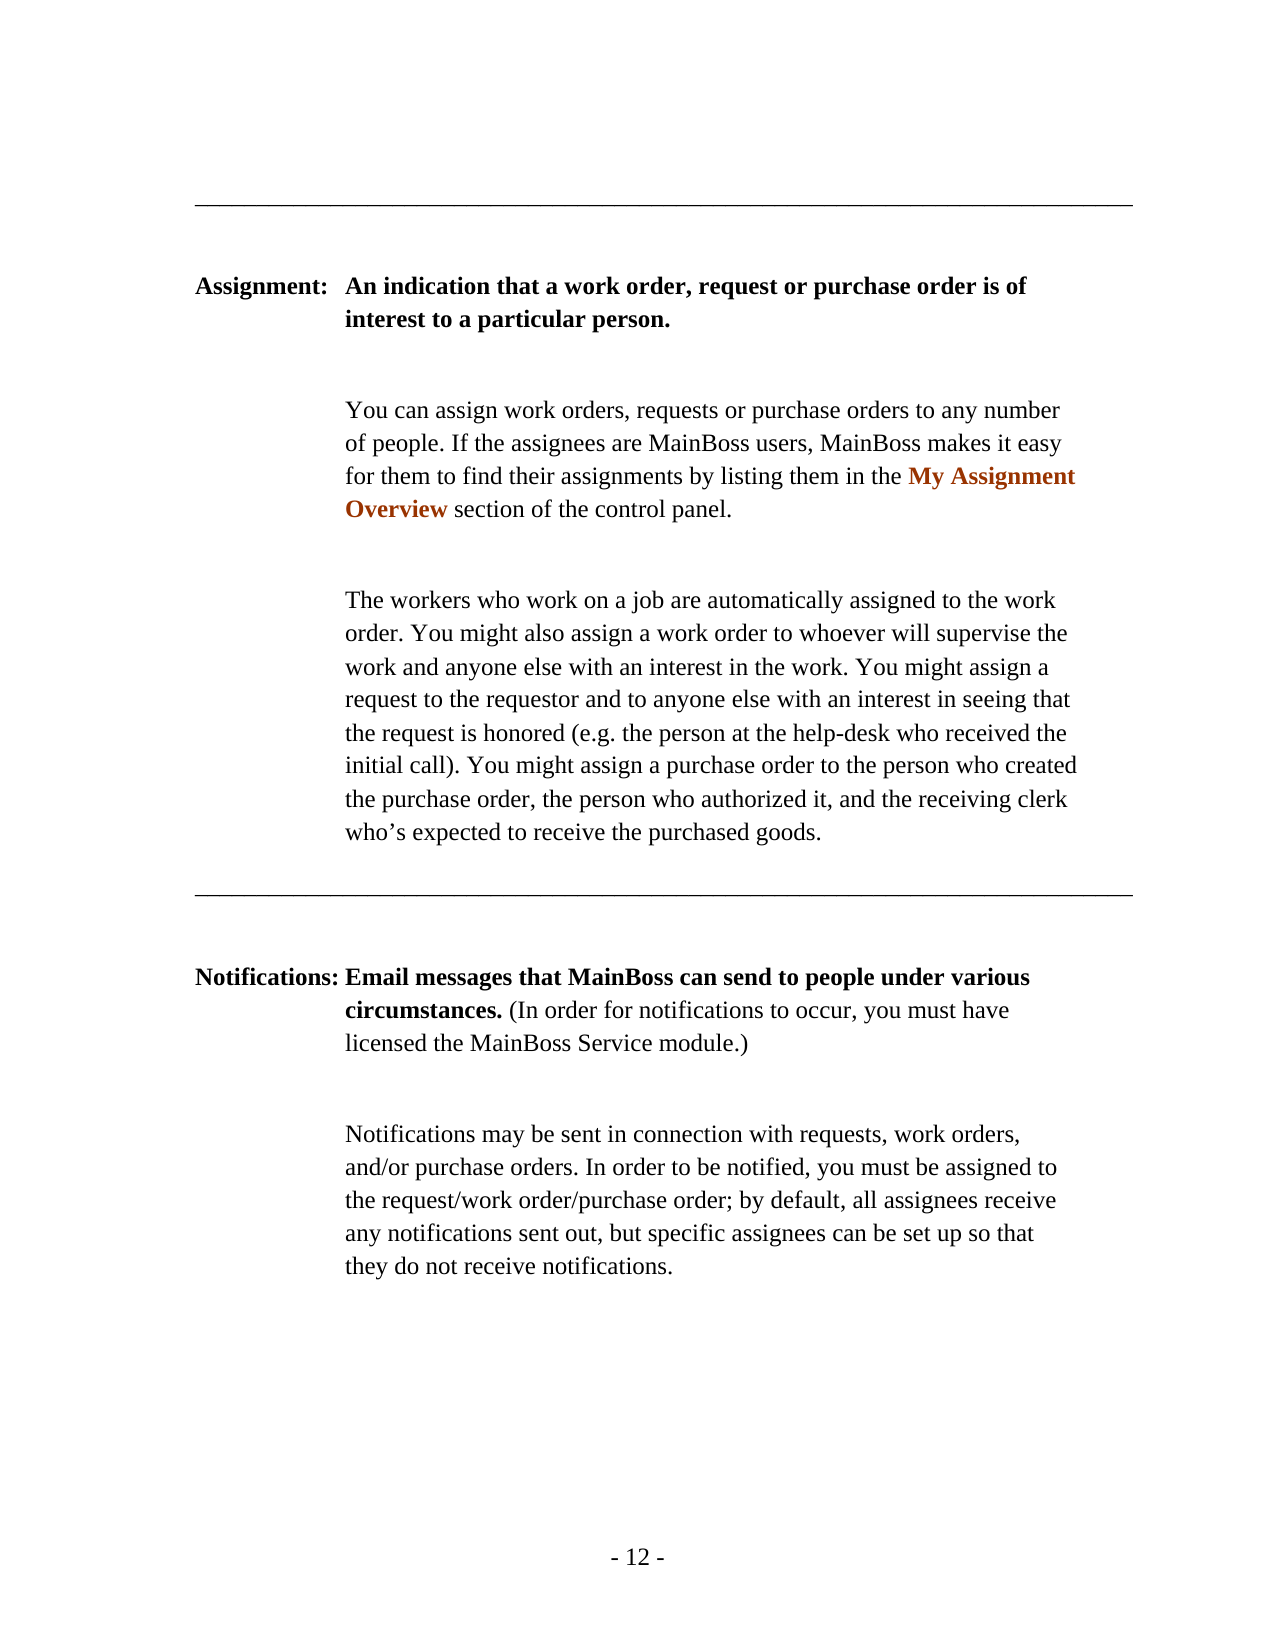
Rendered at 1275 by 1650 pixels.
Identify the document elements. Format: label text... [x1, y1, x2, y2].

text Assignment: An indication that a work order, request or purchase order is of interest to a particular person. [195, 271, 1080, 333]
text You can assign work orders, requests or purchase orders to any number of people. If the assignees are MainBoss users, MainBoss makes it easy for them to find their assignments by listing them in the My Assignment Overview section of the control panel. [195, 395, 1080, 523]
text Notifications: Email messages that MainBoss can send to people under various circumstances. (In order for notifications to occur, you must have licensed the MainBoss Service module.) [195, 962, 1080, 1056]
text Notifications may be sent in connection with requests, work orders, and/or purchase orders. In order to be notified, you must be assigned to the request/work order/purchase order; by default, all assignees receive any notifications sent out, but specific assignees can be set up so that they do not receive notifications. [195, 1119, 1080, 1280]
text The workers who work on a job are automatically assigned to the work order. You might also assign a work order to whoever will supervise the work and anyone else with an interest in the work. You might assign a request to the requestor and to anyone else with an interest in seeing that the request is honored (e.g. the person at the help-desk who received the initial call). You might assign a purchase order to the person who created the purchase order, the person who authorized it, and the receiving clerk who’s expected to receive the purchased goods. [195, 586, 1080, 845]
